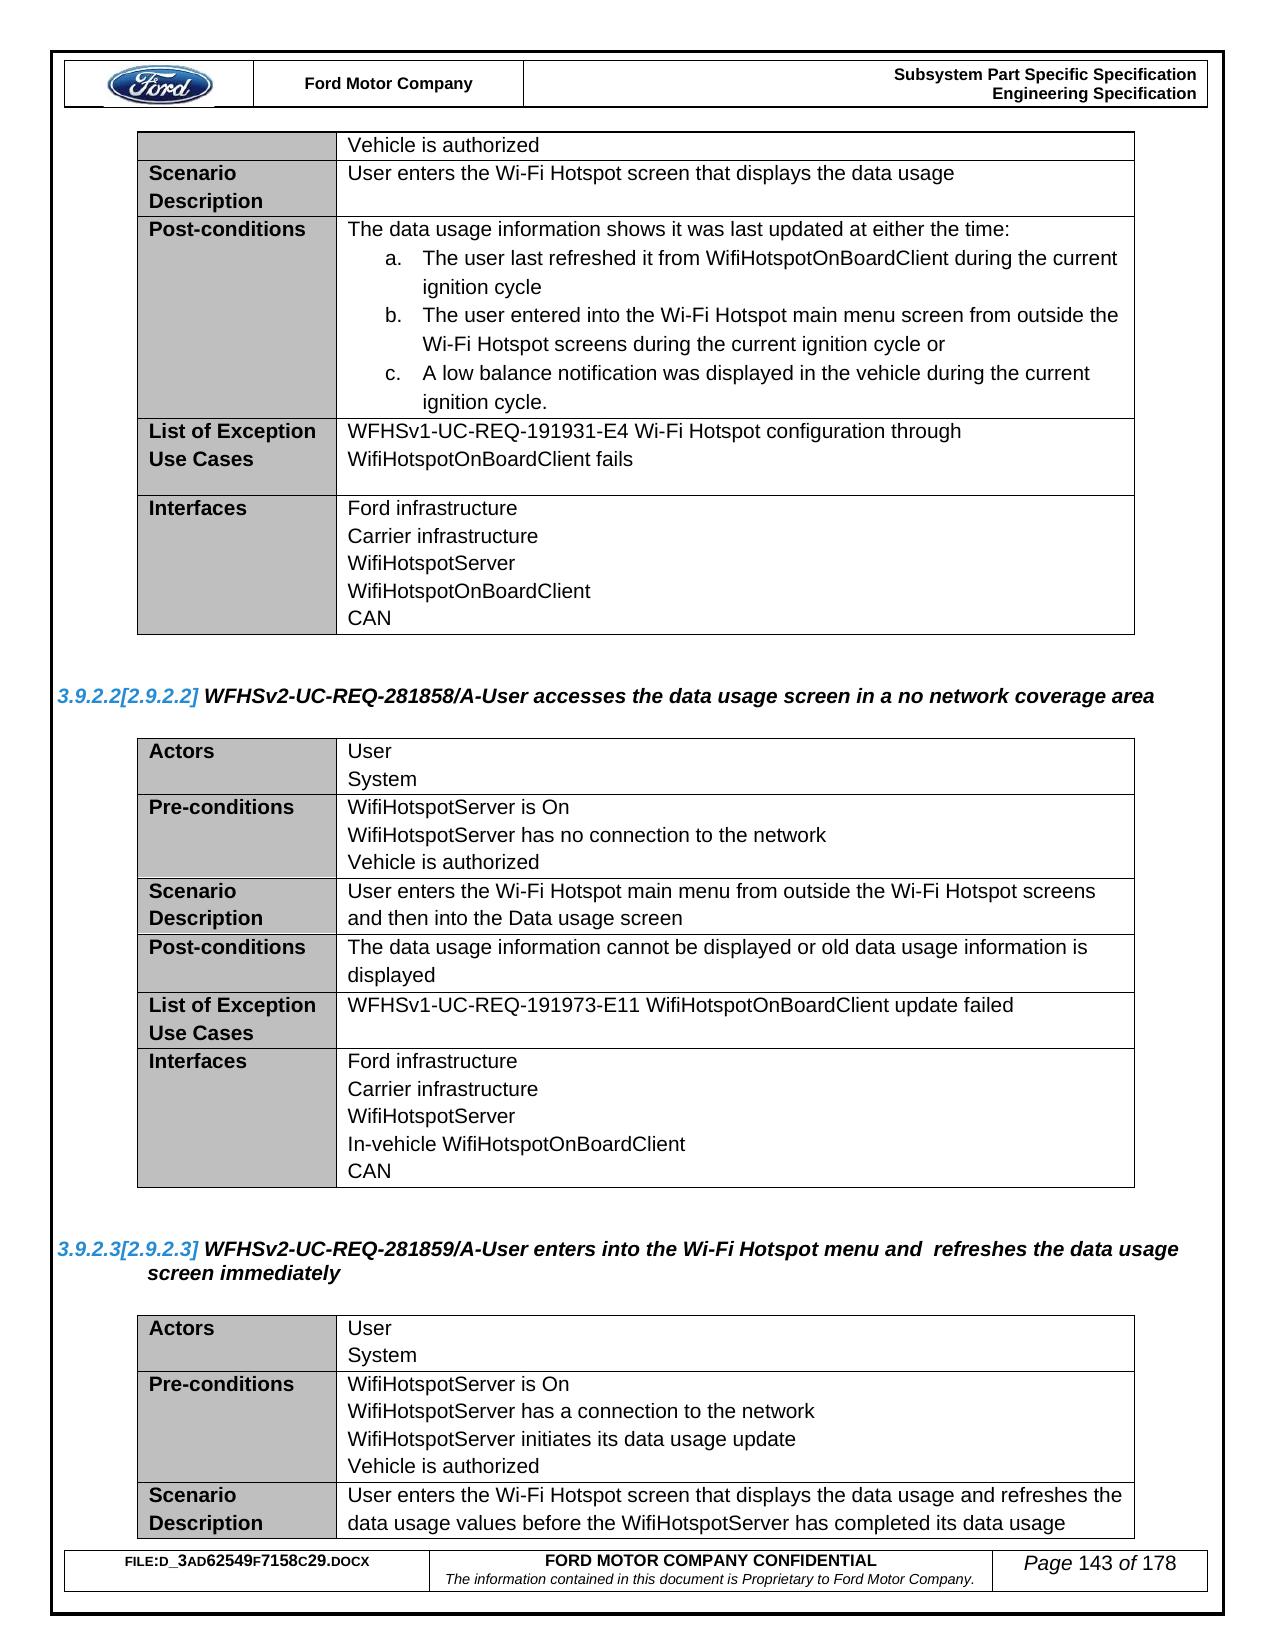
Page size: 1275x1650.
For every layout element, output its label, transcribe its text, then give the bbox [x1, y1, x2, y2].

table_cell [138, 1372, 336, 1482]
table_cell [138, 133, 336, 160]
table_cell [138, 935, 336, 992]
subtitle WFHSv2-UC-REQ-281858/A-User accesses the data usage screen in a no network coverage area [57, 684, 1215, 708]
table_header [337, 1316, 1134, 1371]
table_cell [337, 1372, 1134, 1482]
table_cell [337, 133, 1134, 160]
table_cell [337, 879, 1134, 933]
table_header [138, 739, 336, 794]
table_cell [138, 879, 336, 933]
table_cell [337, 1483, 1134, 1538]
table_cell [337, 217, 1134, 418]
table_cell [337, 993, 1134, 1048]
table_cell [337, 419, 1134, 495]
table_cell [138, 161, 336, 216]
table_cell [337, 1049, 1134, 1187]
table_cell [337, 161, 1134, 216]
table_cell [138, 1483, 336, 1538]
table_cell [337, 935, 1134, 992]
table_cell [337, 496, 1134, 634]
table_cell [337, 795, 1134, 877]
subtitle WFHSv2-UC-REQ-281859/A-User enters into the Wi-Fi Hotspot menu and refreshes the data usage screen immediately [57, 1237, 1215, 1284]
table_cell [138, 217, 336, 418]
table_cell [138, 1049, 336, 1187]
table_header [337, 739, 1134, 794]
picture [103, 61, 215, 107]
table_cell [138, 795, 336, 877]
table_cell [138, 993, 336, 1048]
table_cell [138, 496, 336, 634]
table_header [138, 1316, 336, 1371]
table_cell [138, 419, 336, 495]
